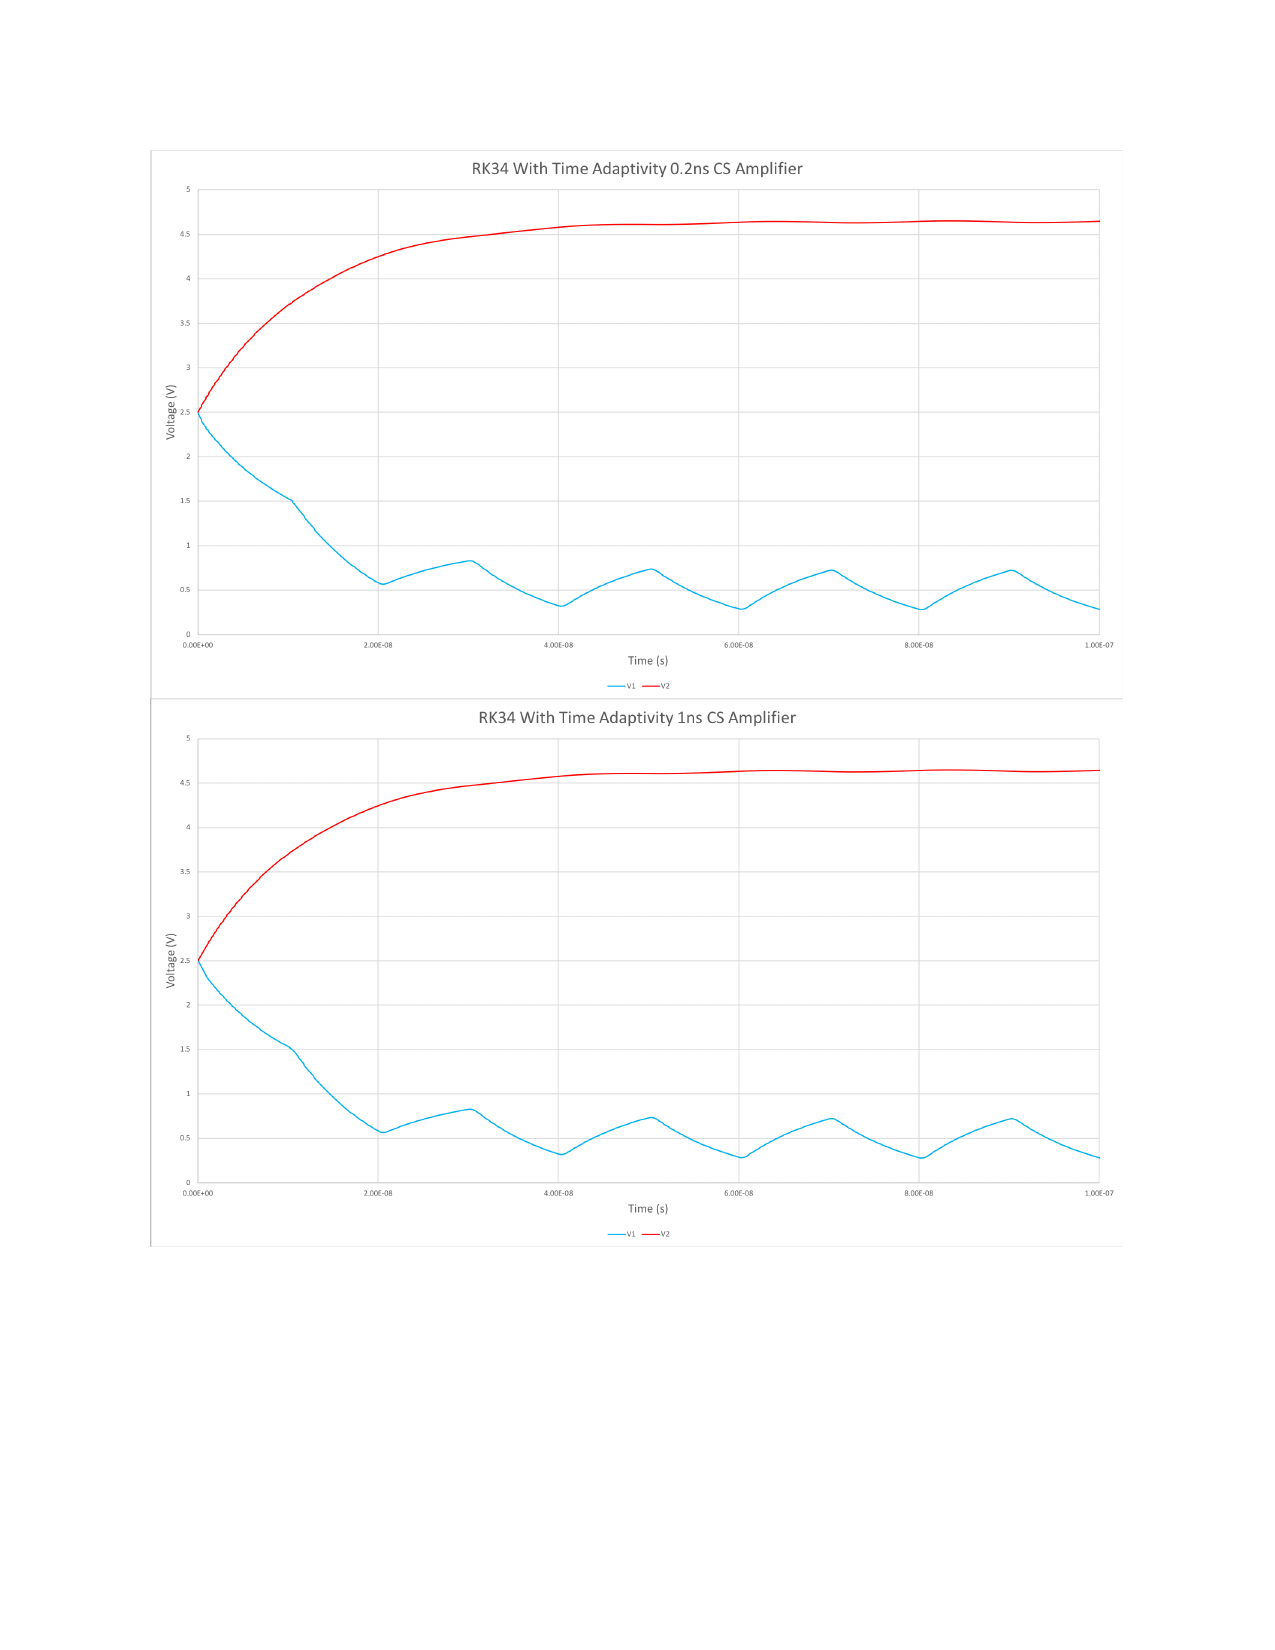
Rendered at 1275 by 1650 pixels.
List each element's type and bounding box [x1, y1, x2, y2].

picture [150, 150, 1123, 1247]
